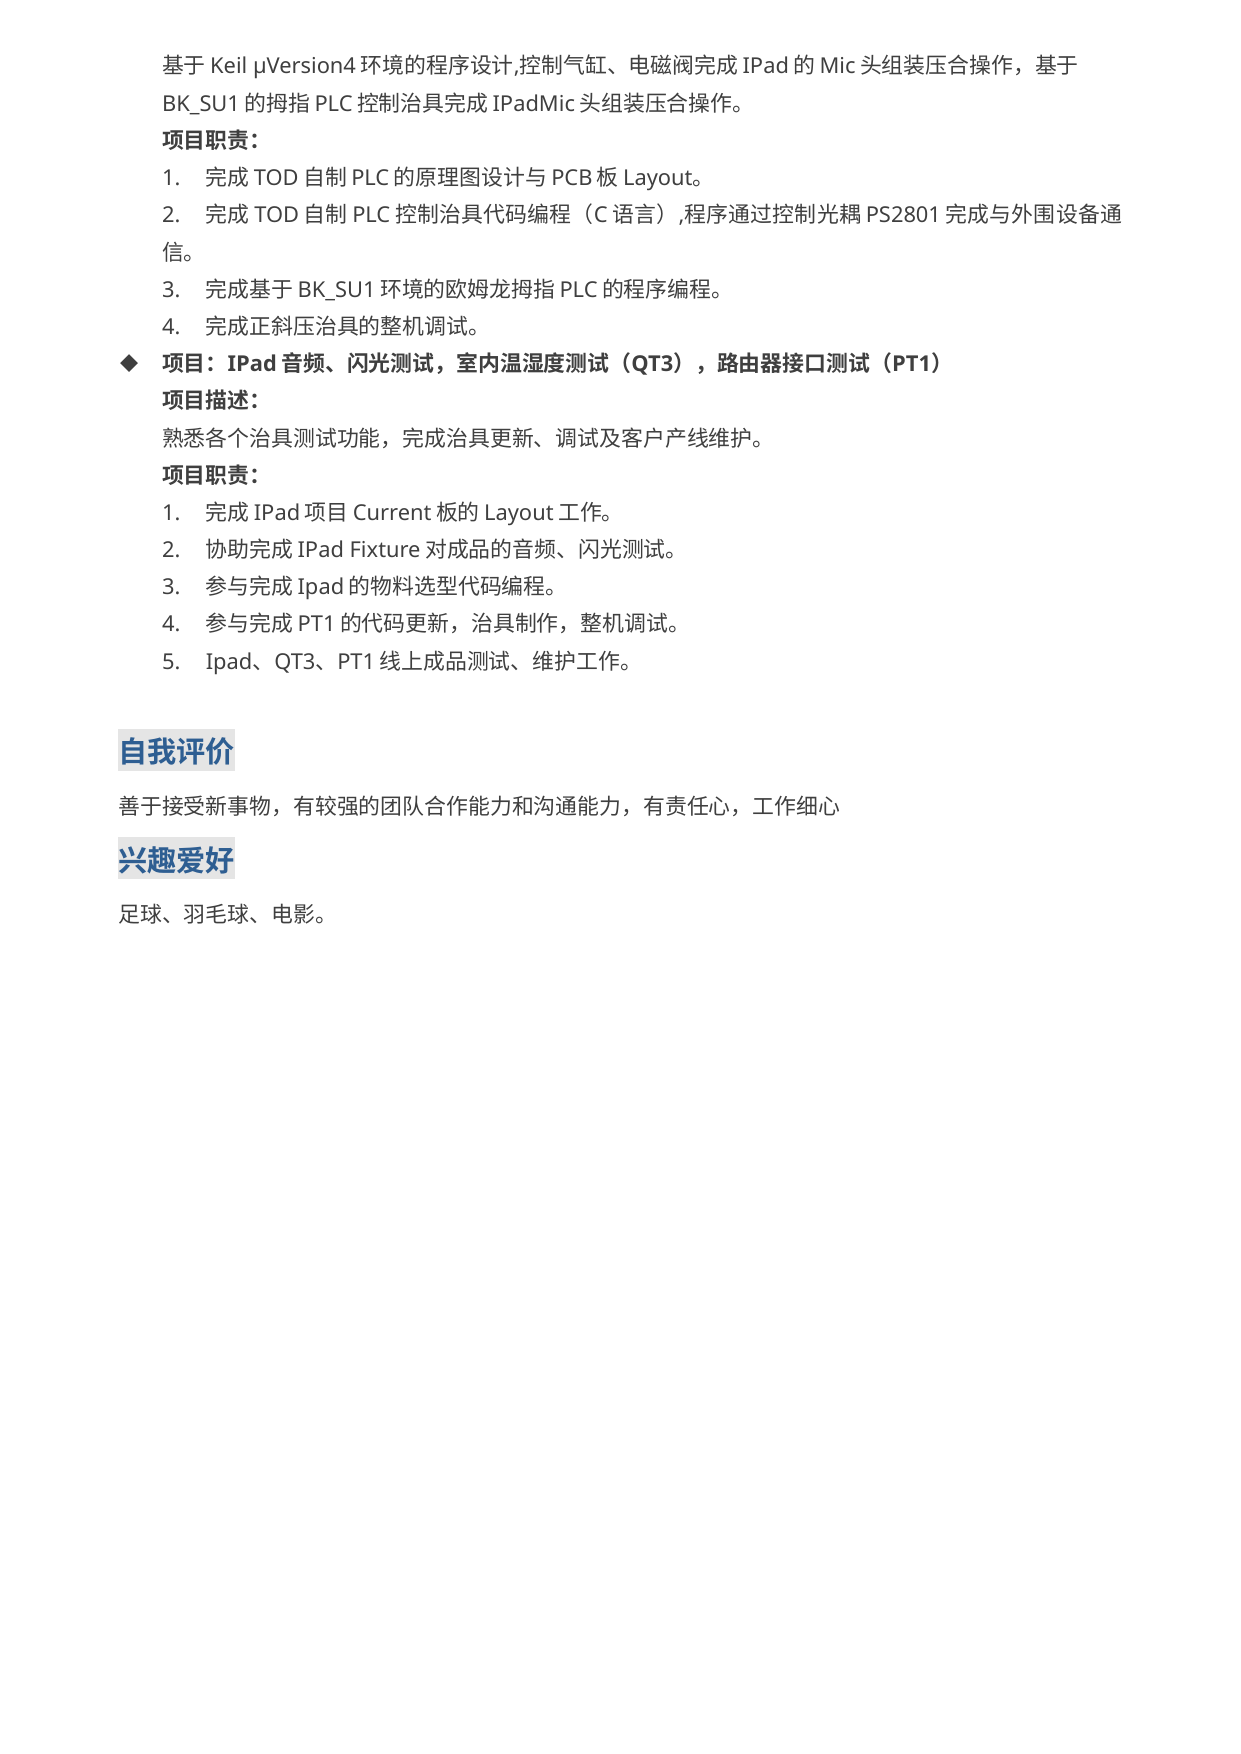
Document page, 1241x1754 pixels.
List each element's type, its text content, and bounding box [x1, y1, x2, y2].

text BK_SU1的拇指PLC控制治具完成IPadMic头组装压合操作。 [162, 85, 1122, 118]
text 自我评价 [118, 717, 1122, 782]
text 基于Keil μVersion4环境的程序设计,控制气缸、电磁阀完成IPad的Mic头组装压合操作，基于 [162, 48, 1122, 81]
text 兴趣爱好 [118, 826, 1122, 891]
list 项目：IPad音频、闪光测试，室内温湿度测试（QT3），路由器接口测试（PT1） [118, 346, 1122, 378]
list 完成正斜压治具的整机调试。 [162, 309, 1122, 341]
text 善于接受新事物，有较强的团队合作能力和沟通能力，有责任心，工作细心 [118, 789, 1122, 821]
list 协助完成IPad Fixture对成品的音频、闪光测试。 [162, 532, 1122, 564]
list 完成TOD自制PLC的原理图设计与PCB板Layout。 [162, 160, 1122, 192]
list 完成IPad项目Current板的Layout工作。 [162, 494, 1122, 527]
list 完成基于BK_SU1环境的欧姆龙拇指PLC的程序编程。 [162, 271, 1122, 304]
list 参与完成Ipad的物料选型代码编程。 [162, 569, 1122, 601]
text 项目职责： [162, 457, 1122, 490]
text 足球、羽毛球、电影。 [118, 897, 1122, 929]
text 项目描述： [118, 383, 1122, 416]
list 完成TOD自制PLC控制治具代码编程（C语言）,程序通过控制光耦PS2801完成与外围设备通信。 [162, 197, 1122, 267]
text 项目职责： [118, 123, 1122, 155]
list 参与完成PT1的代码更新，治具制作，整机调试。 [162, 606, 1122, 639]
list Ipad、QT3、PT1线上成品测试、维护工作。 [162, 643, 1122, 676]
text 熟悉各个治具测试功能，完成治具更新、调试及客户产线维护。 [118, 420, 1122, 453]
